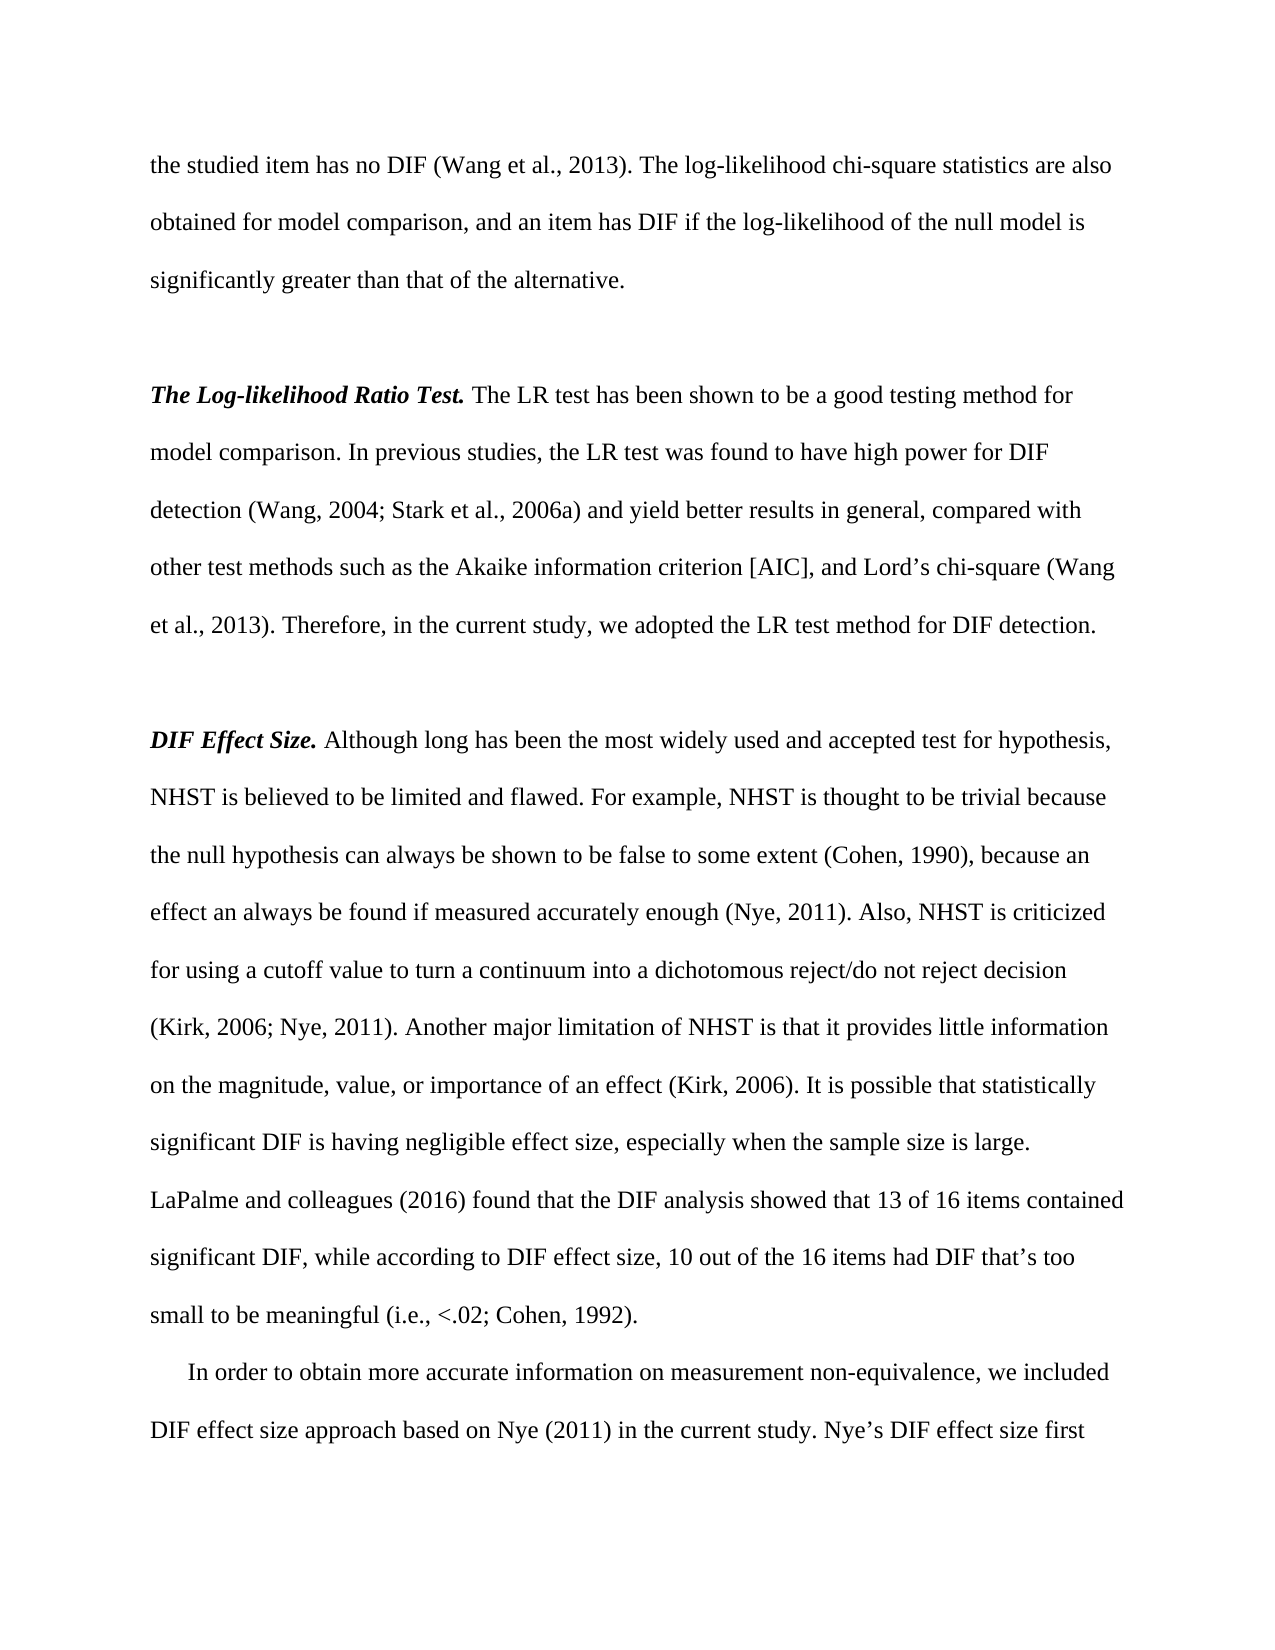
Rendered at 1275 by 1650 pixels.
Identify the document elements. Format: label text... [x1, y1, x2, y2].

text DIF Effect Size. Although long has been the most widely used and accepted test for hypothesis, NHST is believed to be limited and flawed. For example, NHST is thought to be trivial because the null hypothesis can always be shown to be false to some extent (Cohen, 1990), because an effect an always be found if measured accurately enough (Nye, 2011). Also, NHST is criticized for using a cutoff value to turn a continuum into a dichotomous reject/do not reject decision (Kirk, 2006; Nye, 2011). Another major limitation of NHST is that it provides little information on the magnitude, value, or importance of an effect (Kirk, 2006). It is possible that statistically significant DIF is having negligible effect size, especially when the sample size is large. LaPalme and colleagues (2016) found that the DIF analysis showed that 13 of 16 items contained significant DIF, while according to DIF effect size, 10 out of the 16 items had DIF that’s too small to be meaningful (i.e., <.02; Cohen, 1992). [150, 725, 1125, 1329]
text The Log-likelihood Ratio Test. The LR test has been shown to be a good testing method for model comparison. In previous studies, the LR test was found to have high power for DIF detection (Wang, 2004; Stark et al., 2006a) and yield better results in general, compared with other test methods such as the Akaike information criterion [AIC], and Lord’s chi-square (Wang et al., 2013). Therefore, in the current study, we adopted the LR test method for DIF detection. [150, 380, 1125, 639]
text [150, 1357, 1125, 1444]
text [150, 150, 1125, 294]
